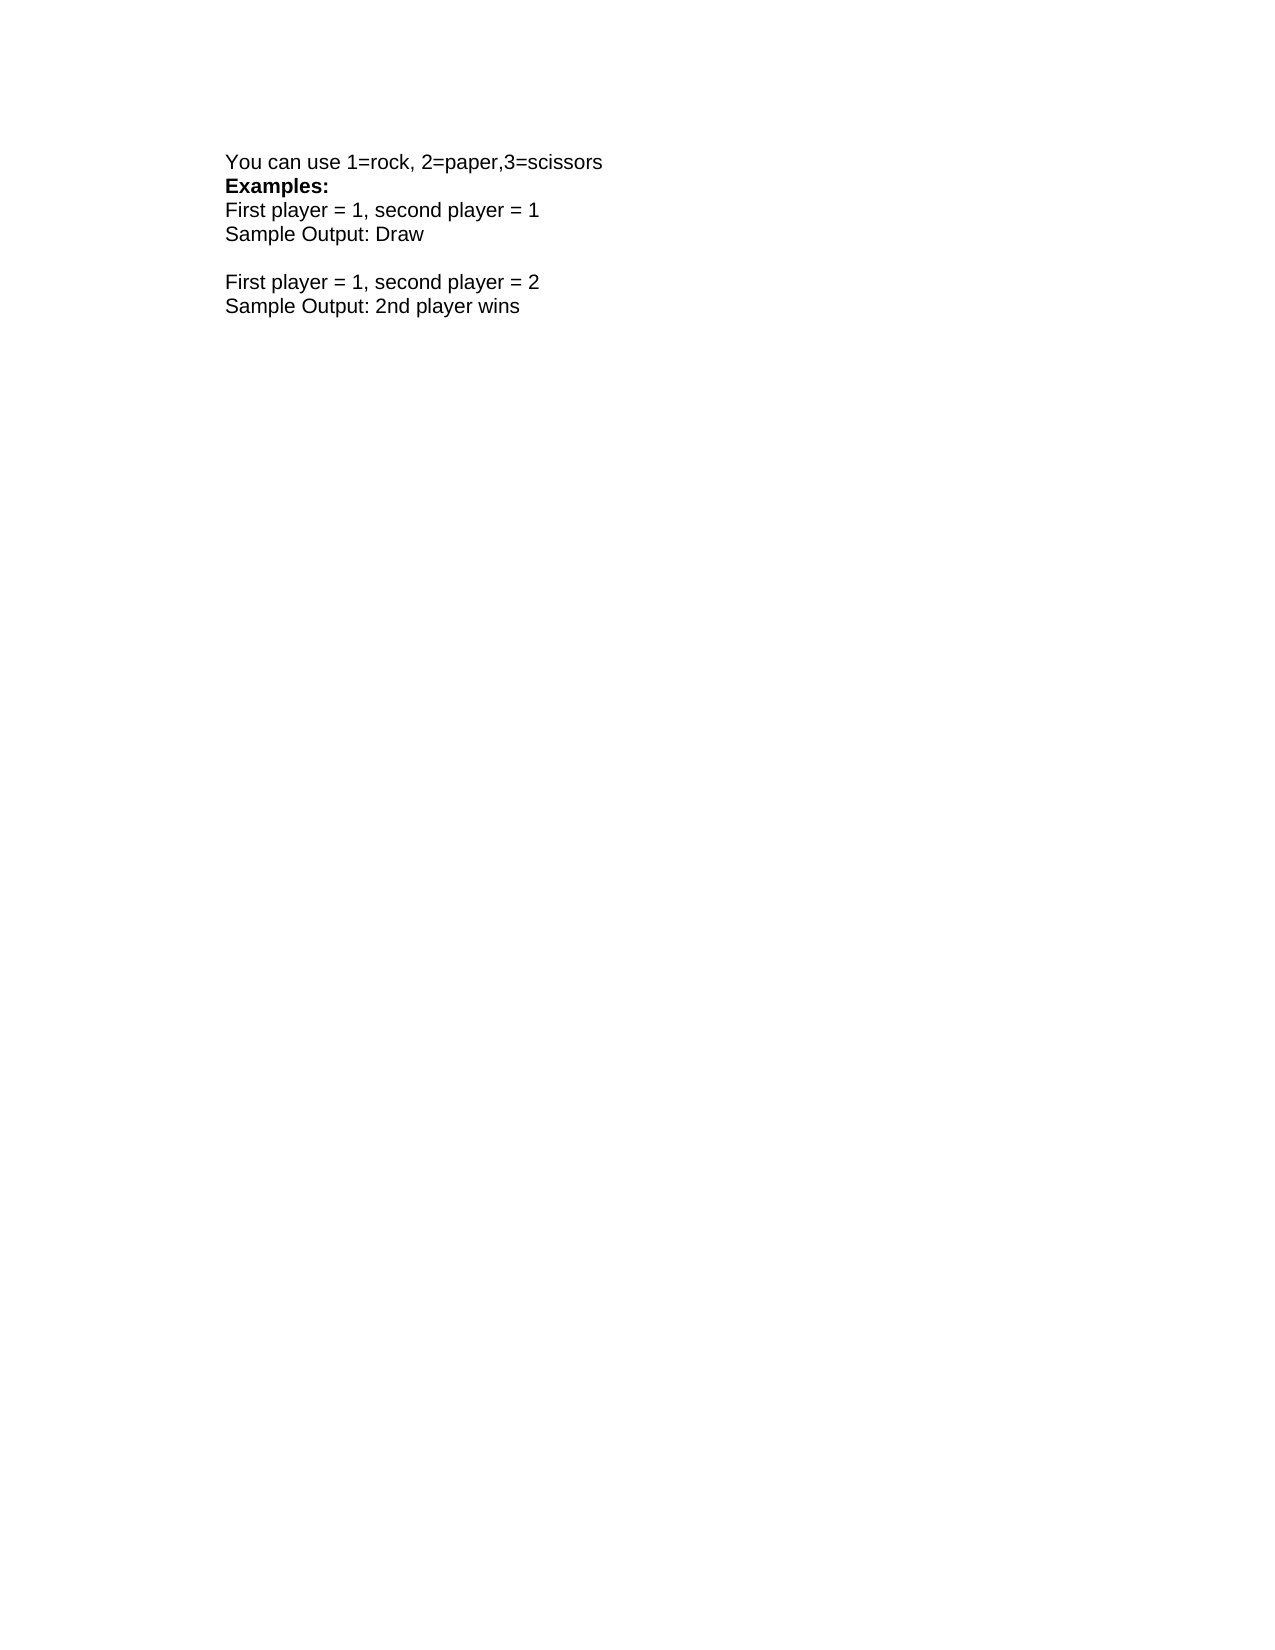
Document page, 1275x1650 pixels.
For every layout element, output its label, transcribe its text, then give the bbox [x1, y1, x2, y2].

text Sample Output: Draw [225, 222, 1125, 246]
text You can use 1=rock, 2=paper,3=scissors [225, 150, 1125, 174]
text First player = 1, second player = 1 [225, 198, 1125, 222]
text Examples: [225, 174, 1125, 198]
text Sample Output: 2nd player wins [225, 294, 1125, 318]
text First player = 1, second player = 2 [225, 270, 1125, 294]
